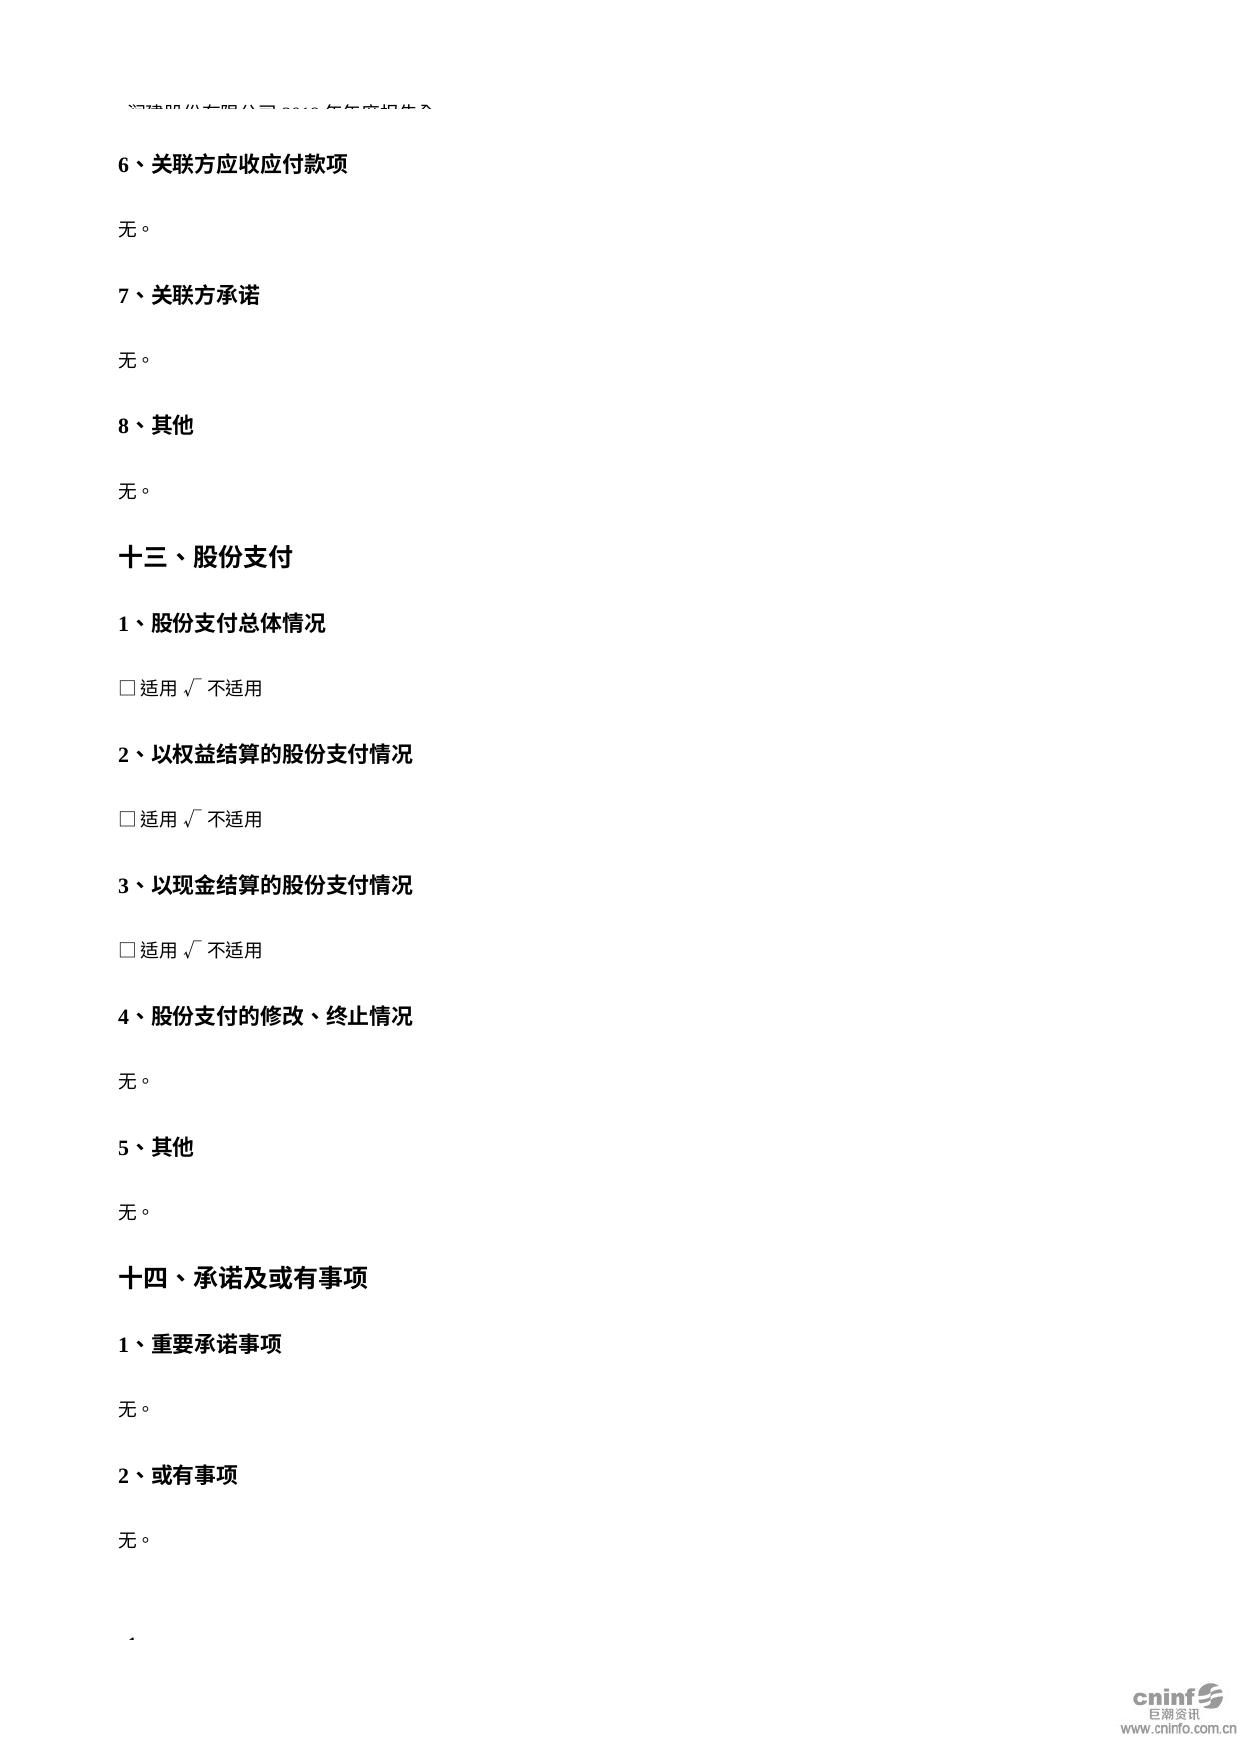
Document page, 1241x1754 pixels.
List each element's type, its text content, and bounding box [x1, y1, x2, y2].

subtitle 2、以权益结算的股份支付情况 [118, 739, 1138, 769]
picture [1115, 1680, 1240, 1737]
subtitle 1、股份支付总体情况 [118, 608, 1138, 638]
text 无。 [118, 1068, 1138, 1094]
subtitle 4、股份支付的修改、终止情况 [118, 1001, 1138, 1031]
subtitle 2、或有事项 [118, 1460, 1138, 1490]
subtitle 5、其他 [118, 1132, 1138, 1161]
text □ 适用 √ 不适用 [118, 676, 1138, 701]
subtitle 8、其他 [118, 411, 1138, 440]
subtitle 3、以现金结算的股份支付情况 [118, 870, 1138, 900]
text 无。 [118, 1527, 1138, 1553]
subtitle 十四、承诺及或有事项 [118, 1260, 1138, 1294]
text 无。 [118, 1397, 1138, 1422]
subtitle 1、重要承诺事项 [118, 1329, 1138, 1359]
text 无。 [118, 347, 1138, 373]
text □ 适用 √ 不适用 [118, 807, 1138, 832]
subtitle 6、关联方应收应付款项 [118, 149, 1138, 179]
subtitle 7、关联方承诺 [118, 280, 1138, 309]
text 无。 [118, 1199, 1138, 1224]
text 无。 [118, 216, 1138, 242]
text □ 适用 √ 不适用 [118, 937, 1138, 963]
subtitle 十三、股份支付 [118, 539, 1138, 573]
text 无。 [118, 478, 1138, 503]
